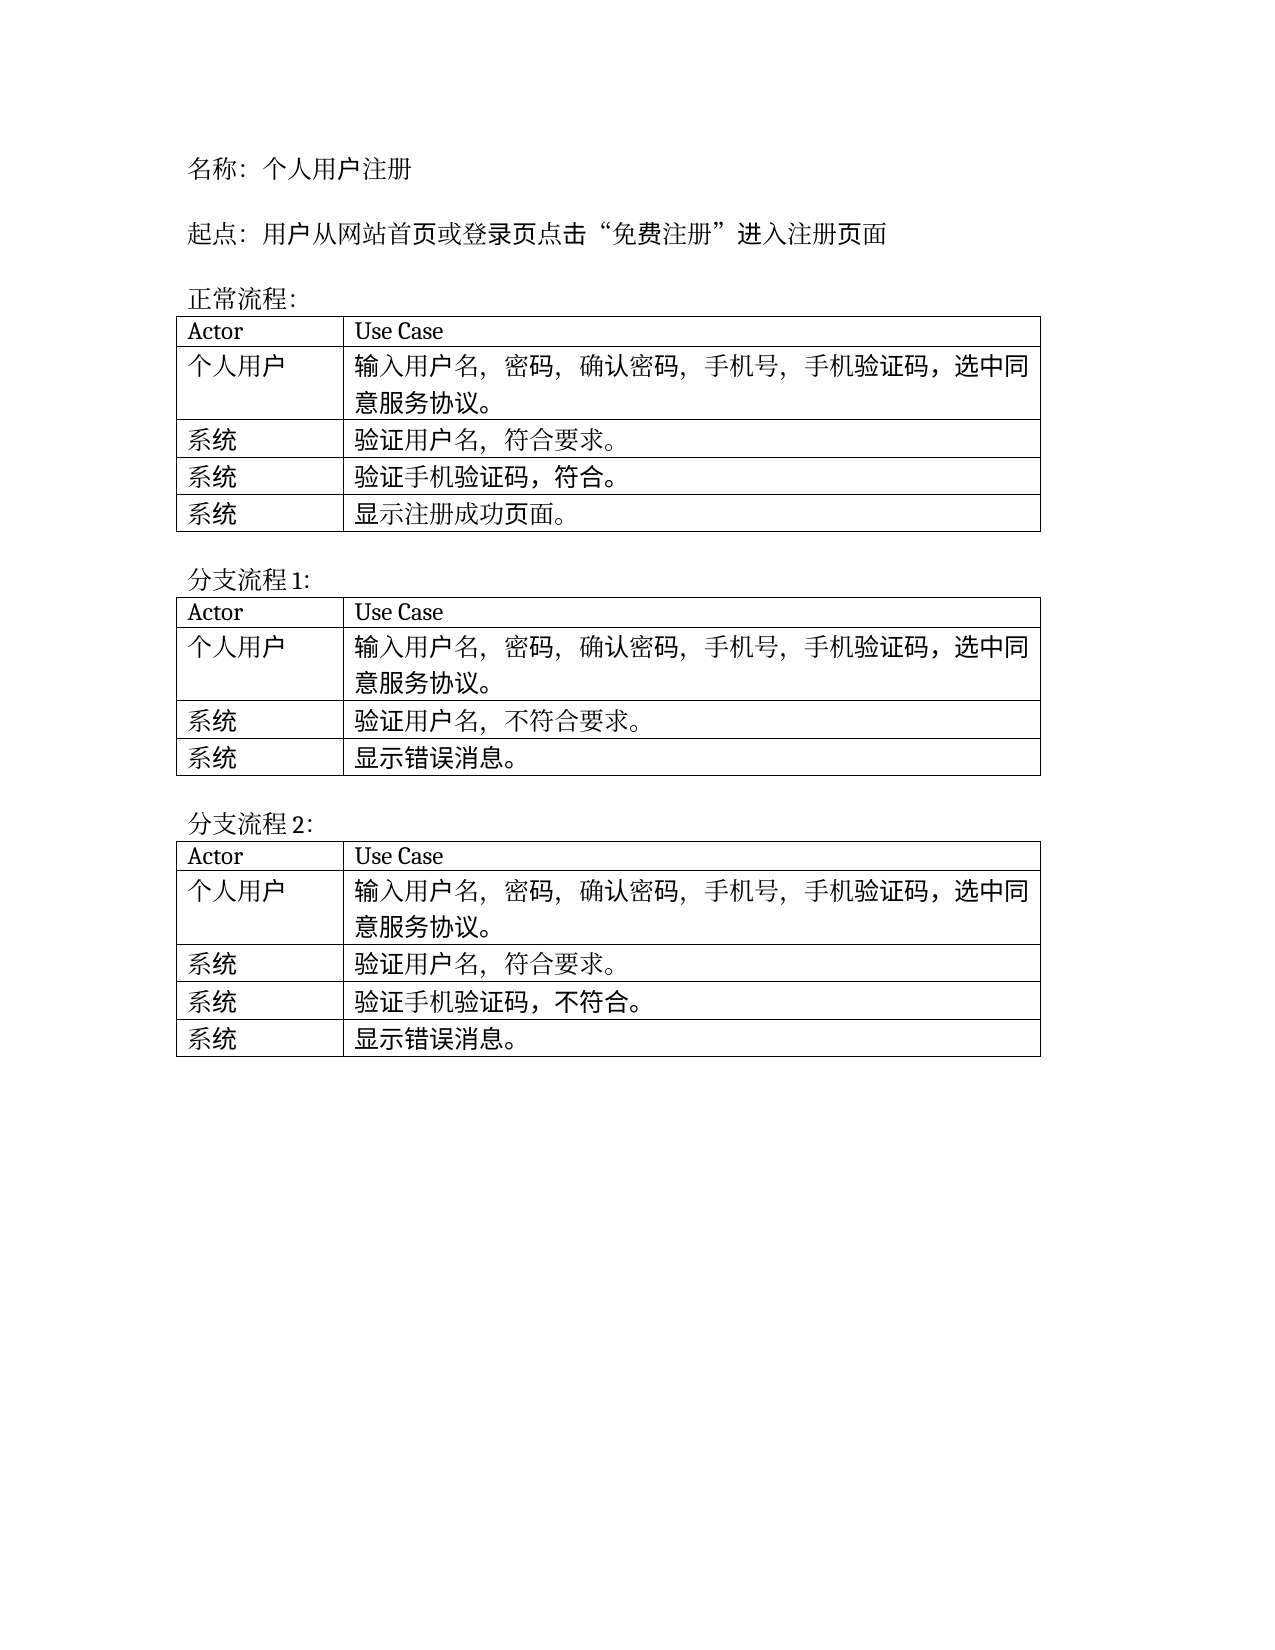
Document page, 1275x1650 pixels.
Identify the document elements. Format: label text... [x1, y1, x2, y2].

table_cell 显示错误消息。 [344, 739, 1040, 775]
table_cell 个人用户 [177, 347, 343, 419]
table_cell 验证用户名，符合要求。 [344, 945, 1040, 981]
text 正常流程： [187, 280, 1087, 316]
table_cell 输入用户名，密码，确认密码，手机号，手机验证码，选中同意服务协议。 [344, 628, 1040, 700]
table_header Actor [177, 317, 343, 346]
text 分支流程2： [187, 804, 1087, 841]
text 名称：个人用户注册 [187, 150, 1087, 186]
table_cell 验证用户名，不符合要求。 [344, 701, 1040, 737]
table_cell 验证手机验证码，符合。 [344, 458, 1040, 494]
table_header Use Case [344, 598, 1040, 627]
table_cell 个人用户 [177, 628, 343, 700]
table_cell 显示错误消息。 [344, 1020, 1040, 1056]
table_cell 系统 [177, 458, 343, 494]
table_header Actor [177, 598, 343, 627]
table_header Use Case [344, 317, 1040, 346]
text 分支流程1： [187, 561, 1087, 597]
table_header Use Case [344, 842, 1040, 870]
table_cell 系统 [177, 945, 343, 981]
table_cell 显示注册成功页面。 [344, 495, 1040, 531]
table_cell 验证手机验证码，不符合。 [344, 982, 1040, 1018]
table_cell 系统 [177, 1020, 343, 1056]
table_cell 系统 [177, 495, 343, 531]
table_cell 个人用户 [177, 871, 343, 944]
table_cell 系统 [177, 420, 343, 457]
text 起点：用户从网站首页或登录页点击“免费注册”进入注册页面 [187, 215, 1087, 251]
table_cell 系统 [177, 982, 343, 1018]
table_cell 系统 [177, 739, 343, 775]
table_header Actor [177, 842, 343, 870]
table_cell 验证用户名，符合要求。 [344, 420, 1040, 457]
table_cell 输入用户名，密码，确认密码，手机号，手机验证码，选中同意服务协议。 [344, 871, 1040, 944]
table_cell 输入用户名，密码，确认密码，手机号，手机验证码，选中同意服务协议。 [344, 347, 1040, 419]
table_cell 系统 [177, 701, 343, 737]
